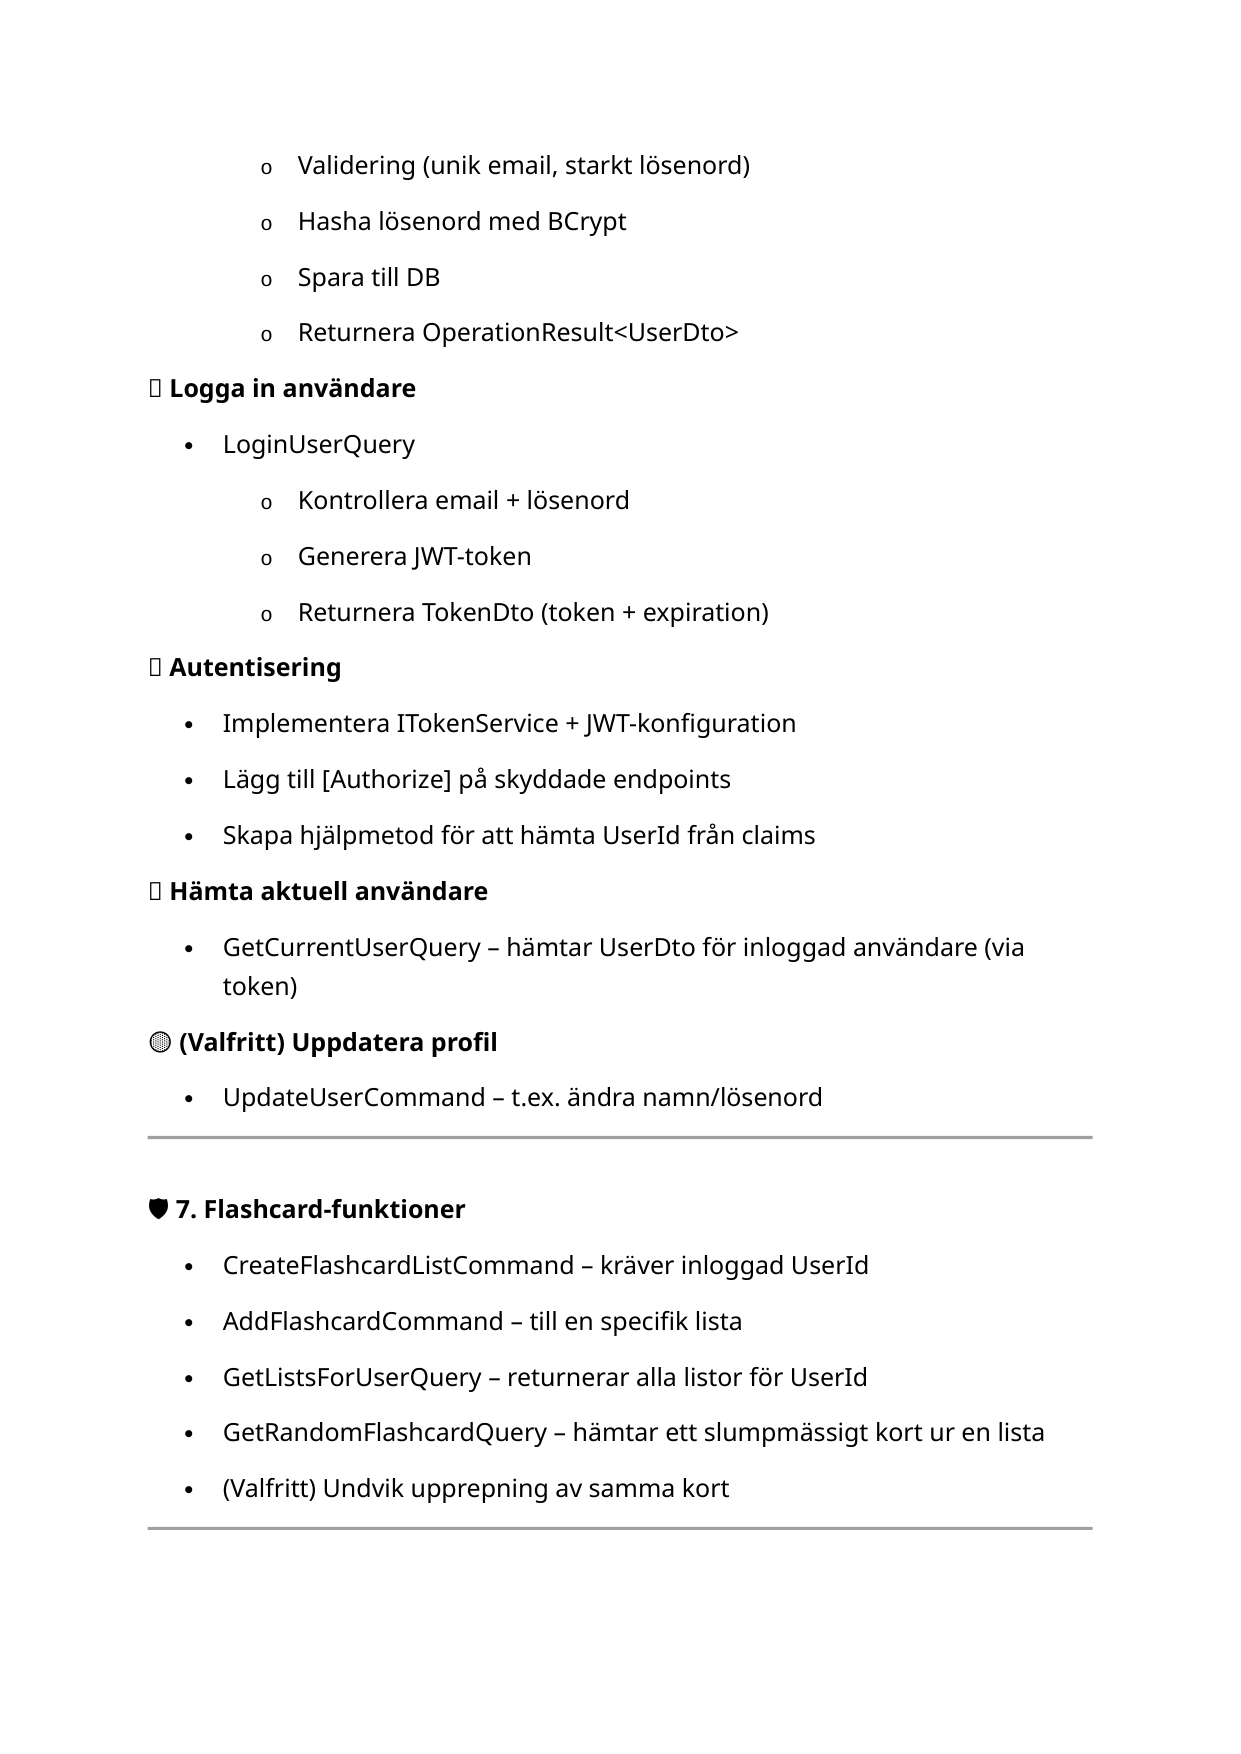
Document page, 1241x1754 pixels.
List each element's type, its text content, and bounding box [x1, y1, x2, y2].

list Spara till DB [260, 259, 1093, 293]
list GetRandomFlashcardQuery – hämtar ett slumpmässigt kort ur en lista [185, 1415, 1093, 1449]
list Generera JWT-token [260, 538, 1093, 572]
list Returnera OperationResult<UserDto> [260, 315, 1093, 349]
list Hasha lösenord med BCrypt [260, 203, 1093, 237]
text 🟡 (Valfritt) Uppdatera profil [148, 1024, 1093, 1058]
text 🛡️ 7. Flashcard-funktioner [148, 1192, 1093, 1226]
list CreateFlashcardListCommand – kräver inloggad UserId [185, 1248, 1093, 1282]
list GetListsForUserQuery – returnerar alla listor för UserId [185, 1359, 1093, 1393]
list UpdateUserCommand – t.ex. ändra namn/lösenord [185, 1080, 1093, 1114]
list Validering (unik email, starkt lösenord) [260, 148, 1093, 182]
list Returnera TokenDto (token + expiration) [260, 594, 1093, 628]
text ✅ Hämta aktuell användare [148, 873, 1093, 907]
list GetCurrentUserQuery – hämtar UserDto för inloggad användare (via token) [185, 929, 1093, 1002]
list Implementera ITokenService + JWT-konfiguration [185, 706, 1093, 740]
list Kontrollera email + lösenord [260, 483, 1093, 517]
text ✅ Autentisering [148, 650, 1093, 684]
text ✅ Logga in användare [148, 371, 1093, 405]
list Skapa hjälpmetod för att hämta UserId från claims [185, 818, 1093, 852]
list AddFlashcardCommand – till en specifik lista [185, 1303, 1093, 1337]
list LoginUserQuery [185, 427, 1093, 461]
list Lägg till [Authorize] på skyddade endpoints [185, 762, 1093, 796]
list (Valfritt) Undvik upprepning av samma kort [185, 1471, 1093, 1505]
